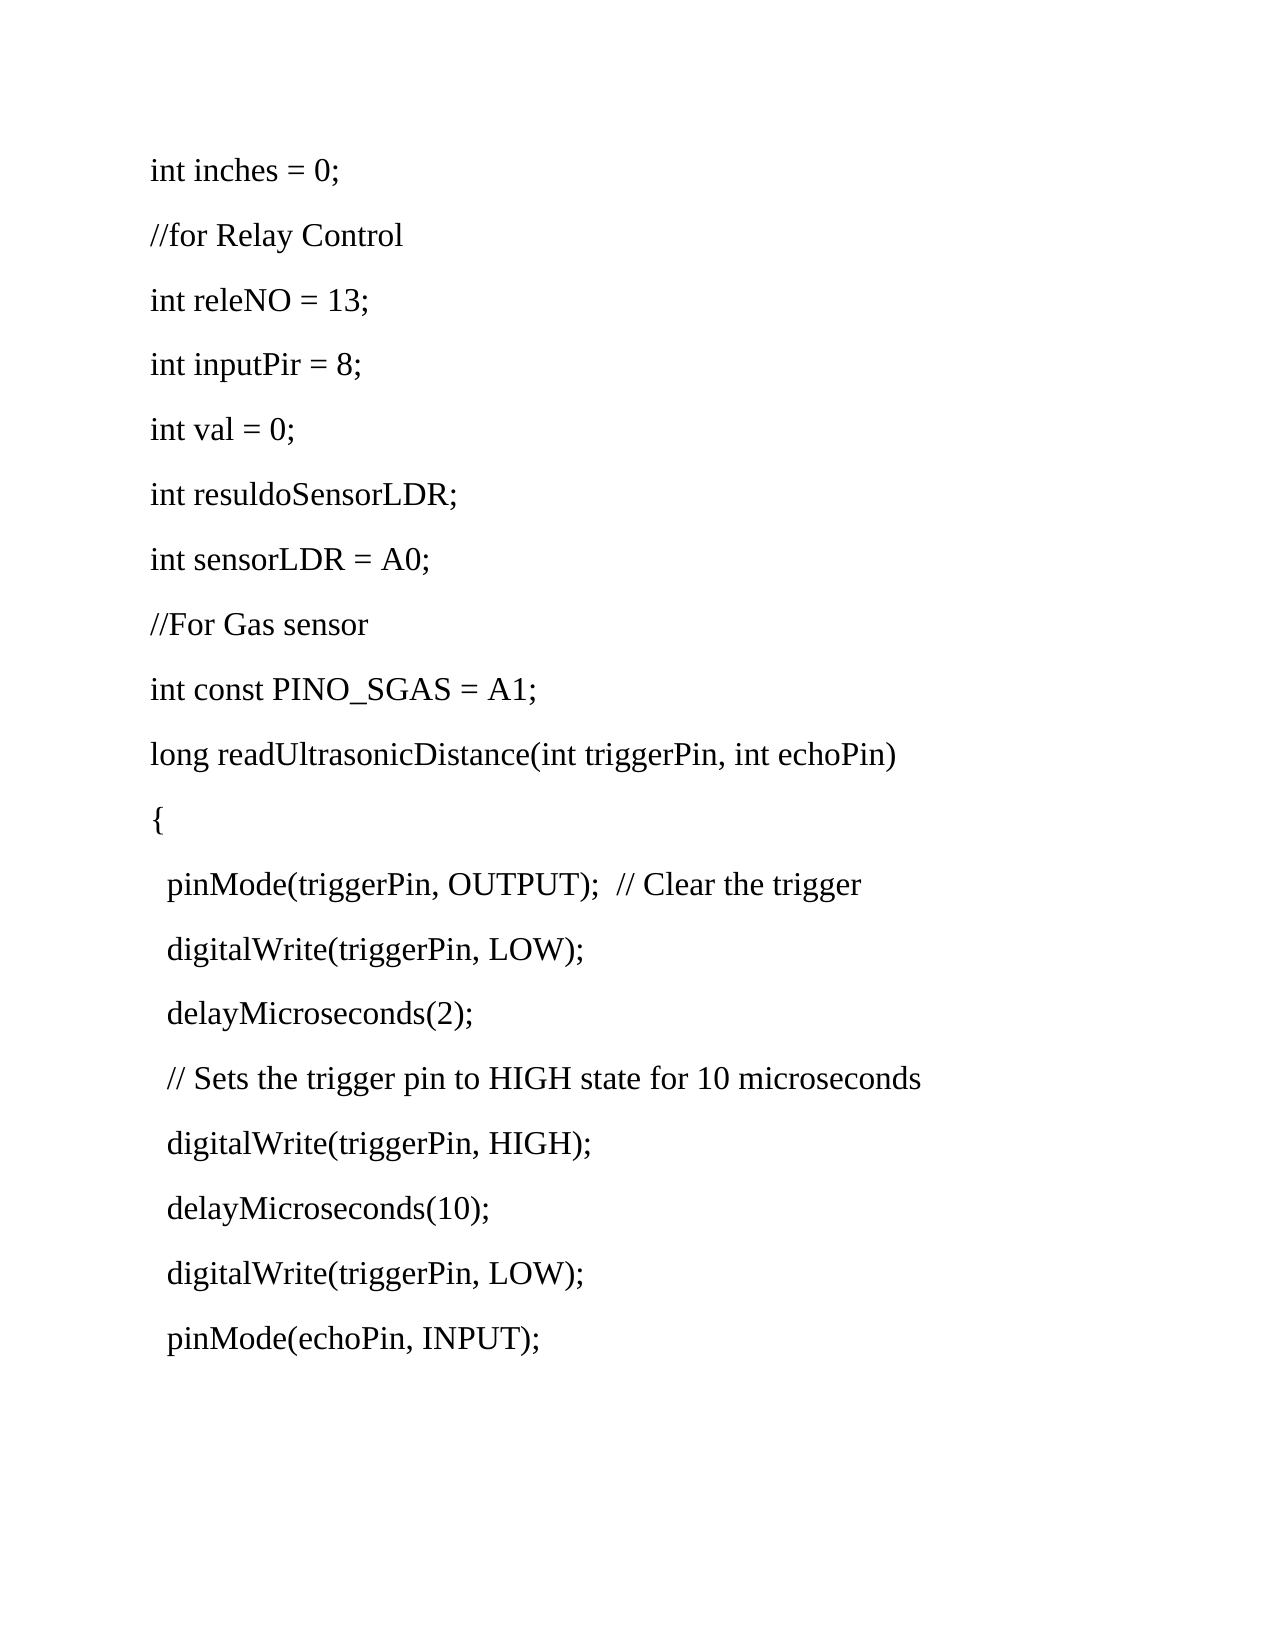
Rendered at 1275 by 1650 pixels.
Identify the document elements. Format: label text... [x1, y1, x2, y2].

text int const PINO_SGAS = A1; [150, 669, 1125, 707]
text pinMode(echoPin, INPUT); [150, 1318, 1125, 1356]
text digitalWrite(triggerPin, HIGH); [150, 1123, 1125, 1162]
text delayMicroseconds(2); [150, 994, 1125, 1032]
text long readUltrasonicDistance(int triggerPin, int echoPin) [150, 734, 1125, 772]
text int inches = 0; [150, 150, 1125, 188]
text int releNO = 13; [150, 280, 1125, 318]
text //for Relay Control [150, 215, 1125, 253]
text digitalWrite(triggerPin, LOW); [150, 929, 1125, 967]
text int sensorLDR = A0; [150, 539, 1125, 578]
text int inputPir = 8; [150, 345, 1125, 383]
text delayMicroseconds(10); [150, 1188, 1125, 1227]
text pinMode(triggerPin, OUTPUT); // Clear the trigger [150, 864, 1125, 902]
text int resuldoSensorLDR; [150, 474, 1125, 513]
text //For Gas sensor [150, 604, 1125, 643]
text int val = 0; [150, 409, 1125, 448]
text { [150, 799, 1125, 837]
text // Sets the trigger pin to HIGH state for 10 microseconds [150, 1058, 1125, 1097]
text digitalWrite(triggerPin, LOW); [150, 1253, 1125, 1292]
